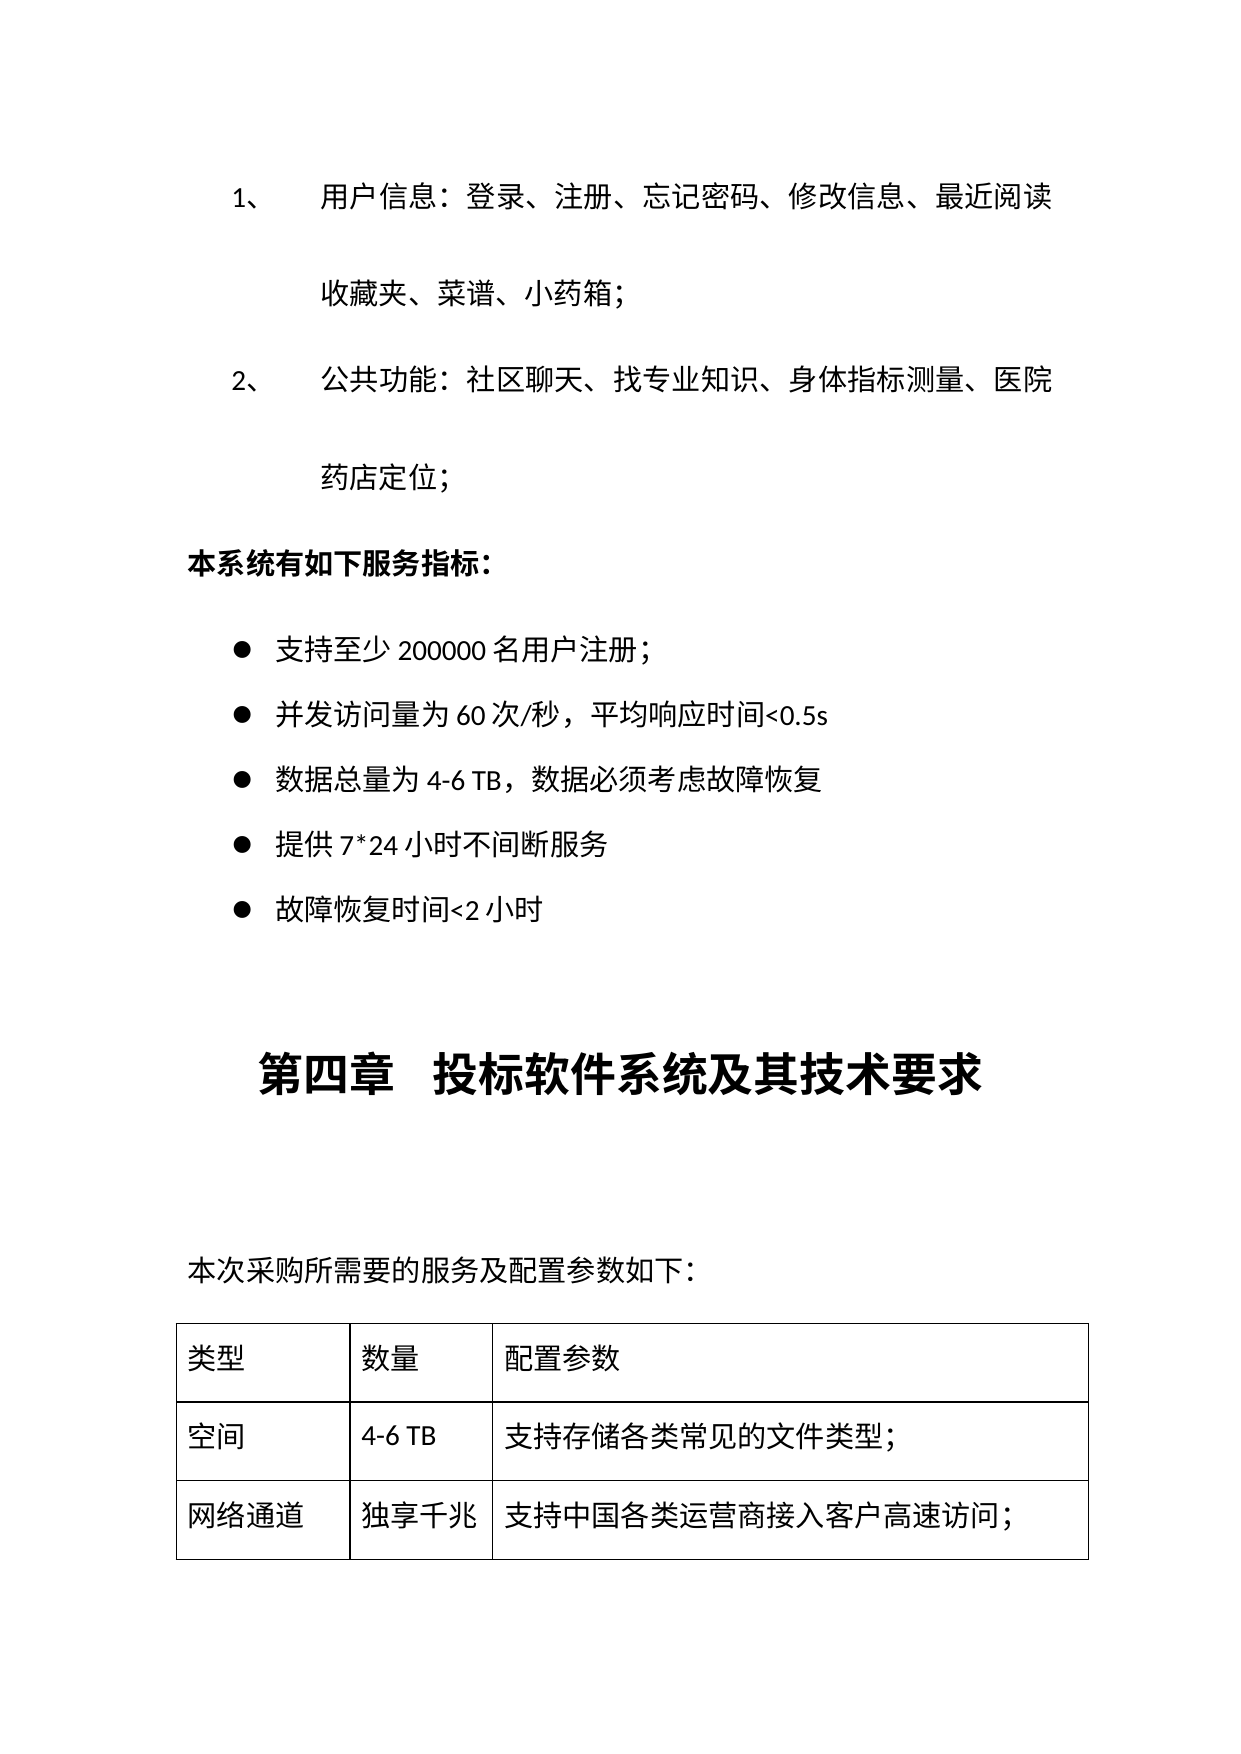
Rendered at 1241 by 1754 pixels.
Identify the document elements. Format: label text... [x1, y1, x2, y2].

table_cell 空间 [177, 1403, 349, 1480]
table_header 类型 [177, 1324, 349, 1401]
text 本次采购所需要的服务及配置参数如下： [187, 1237, 1053, 1302]
table_cell 4-6 TB [351, 1403, 492, 1480]
table_header 配置参数 [493, 1324, 1088, 1401]
list 用户信息：登录、注册、忘记密码、修改信息、最近阅读、收藏夹、菜谱、小药箱； [231, 162, 1053, 324]
table_header 数量 [351, 1324, 492, 1401]
list 并发访问量为60次/秒，平均响应时间<0.5s [231, 680, 1053, 745]
list 提供7*24小时不间断服务 [231, 810, 1053, 875]
text 本系统有如下服务指标： [187, 529, 1053, 594]
list 投标软件系统及其技术要求 [187, 1023, 1053, 1121]
table_cell 支持存储各类常见的文件类型； [493, 1403, 1088, 1480]
list 支持至少200000名用户注册； [231, 615, 1053, 680]
list 公共功能：社区聊天、找专业知识、身体指标测量、医院药店定位； [231, 346, 1053, 508]
list 数据总量为4-6 TB，数据必须考虑故障恢复 [231, 745, 1053, 810]
table_cell 独享千兆 [351, 1481, 492, 1558]
table_cell 网络通道 [177, 1481, 349, 1558]
table_cell 支持中国各类运营商接入客户高速访问； [493, 1481, 1088, 1558]
list 故障恢复时间<2小时 [231, 875, 1053, 940]
